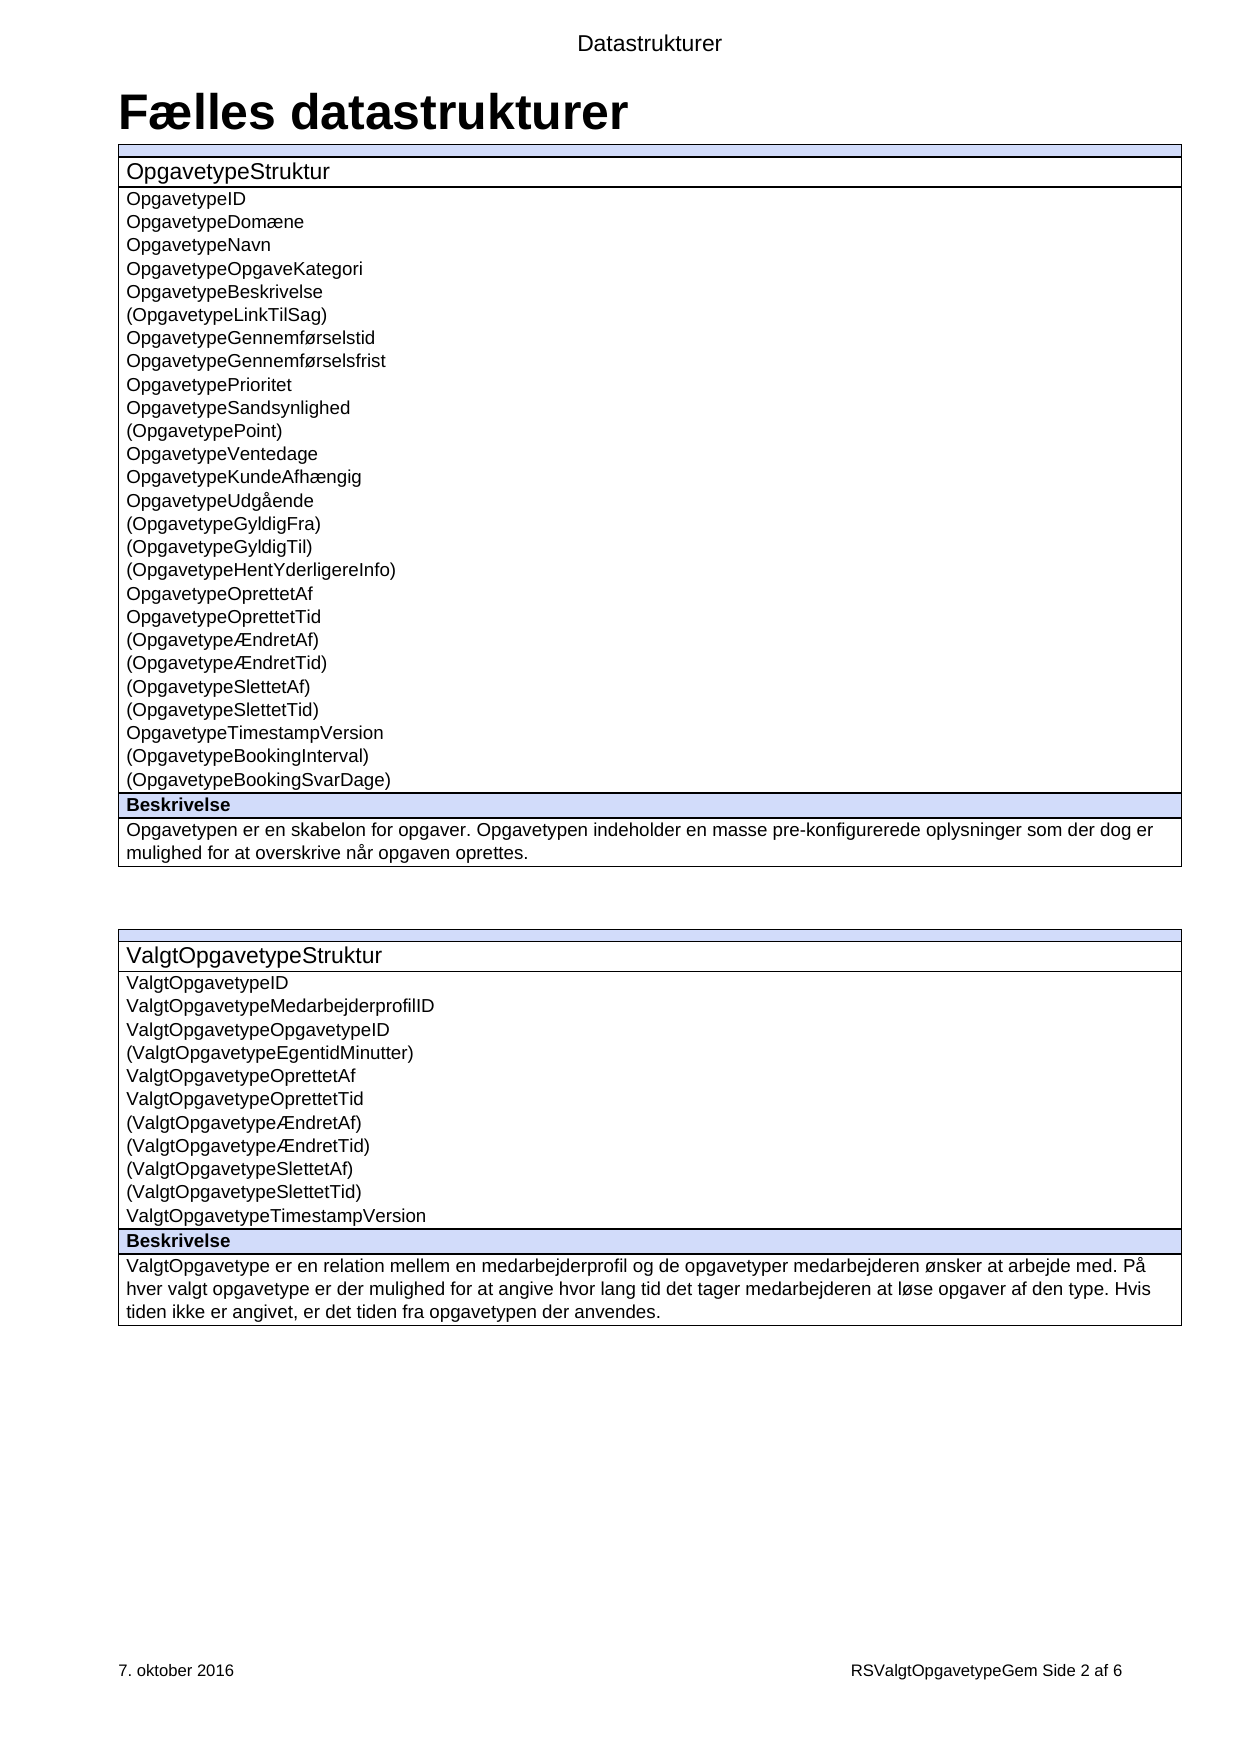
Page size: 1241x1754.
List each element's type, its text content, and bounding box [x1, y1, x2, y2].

table_cell OpgavetypeID OpgavetypeDomæne OpgavetypeNavn OpgavetypeOpgaveKategori OpgavetypeBeskrivelse (OpgavetypeLinkTilSag) OpgavetypeGennemførselstid OpgavetypeGennemførselsfrist OpgavetypePrioritet OpgavetypeSandsynlighed (OpgavetypePoint) OpgavetypeVentedage OpgavetypeKundeAfhængig OpgavetypeUdgående (OpgavetypeGyldigFra) (OpgavetypeGyldigTil) (OpgavetypeHentYderligereInfo) OpgavetypeOprettetAf OpgavetypeOprettetTid (OpgavetypeÆndretAf) (OpgavetypeÆndretTid) (OpgavetypeSlettetAf) (OpgavetypeSlettetTid) OpgavetypeTimestampVersion (OpgavetypeBookingInterval) (OpgavetypeBookingSvarDage) [119, 188, 1181, 792]
text Fælles datastrukturer [118, 82, 1181, 140]
table_cell Beskrivelse [119, 794, 1181, 817]
table_cell ValgtOpgavetypeID ValgtOpgavetypeMedarbejderprofilID ValgtOpgavetypeOpgavetypeID (ValgtOpgavetypeEgentidMinutter) ValgtOpgavetypeOprettetAf ValgtOpgavetypeOprettetTid (ValgtOpgavetypeÆndretAf) (ValgtOpgavetypeÆndretTid) (ValgtOpgavetypeSlettetAf) (ValgtOpgavetypeSlettetTid) ValgtOpgavetypeTimestampVersion [119, 972, 1181, 1228]
table_header [119, 930, 1181, 941]
table_header [119, 145, 1181, 156]
table_cell Beskrivelse [119, 1230, 1181, 1253]
table_cell Opgavetypen er en skabelon for opgaver. Opgavetypen indeholder en masse pre-konfigurerede oplysninger som der dog er mulighed for at overskrive når opgaven oprettes. [119, 819, 1181, 866]
table_cell ValgtOpgavetype er en relation mellem en medarbejderprofil og de opgavetyper medarbejderen ønsker at arbejde med. På hver valgt opgavetype er der mulighed for at angive hvor lang tid det tager medarbejderen at løse opgaver af den type. Hvis tiden ikke er angivet, er det tiden fra opgavetypen der anvendes. [119, 1255, 1181, 1325]
table_cell ValgtOpgavetypeStruktur [119, 942, 1181, 971]
table_cell OpgavetypeStruktur [119, 158, 1181, 186]
